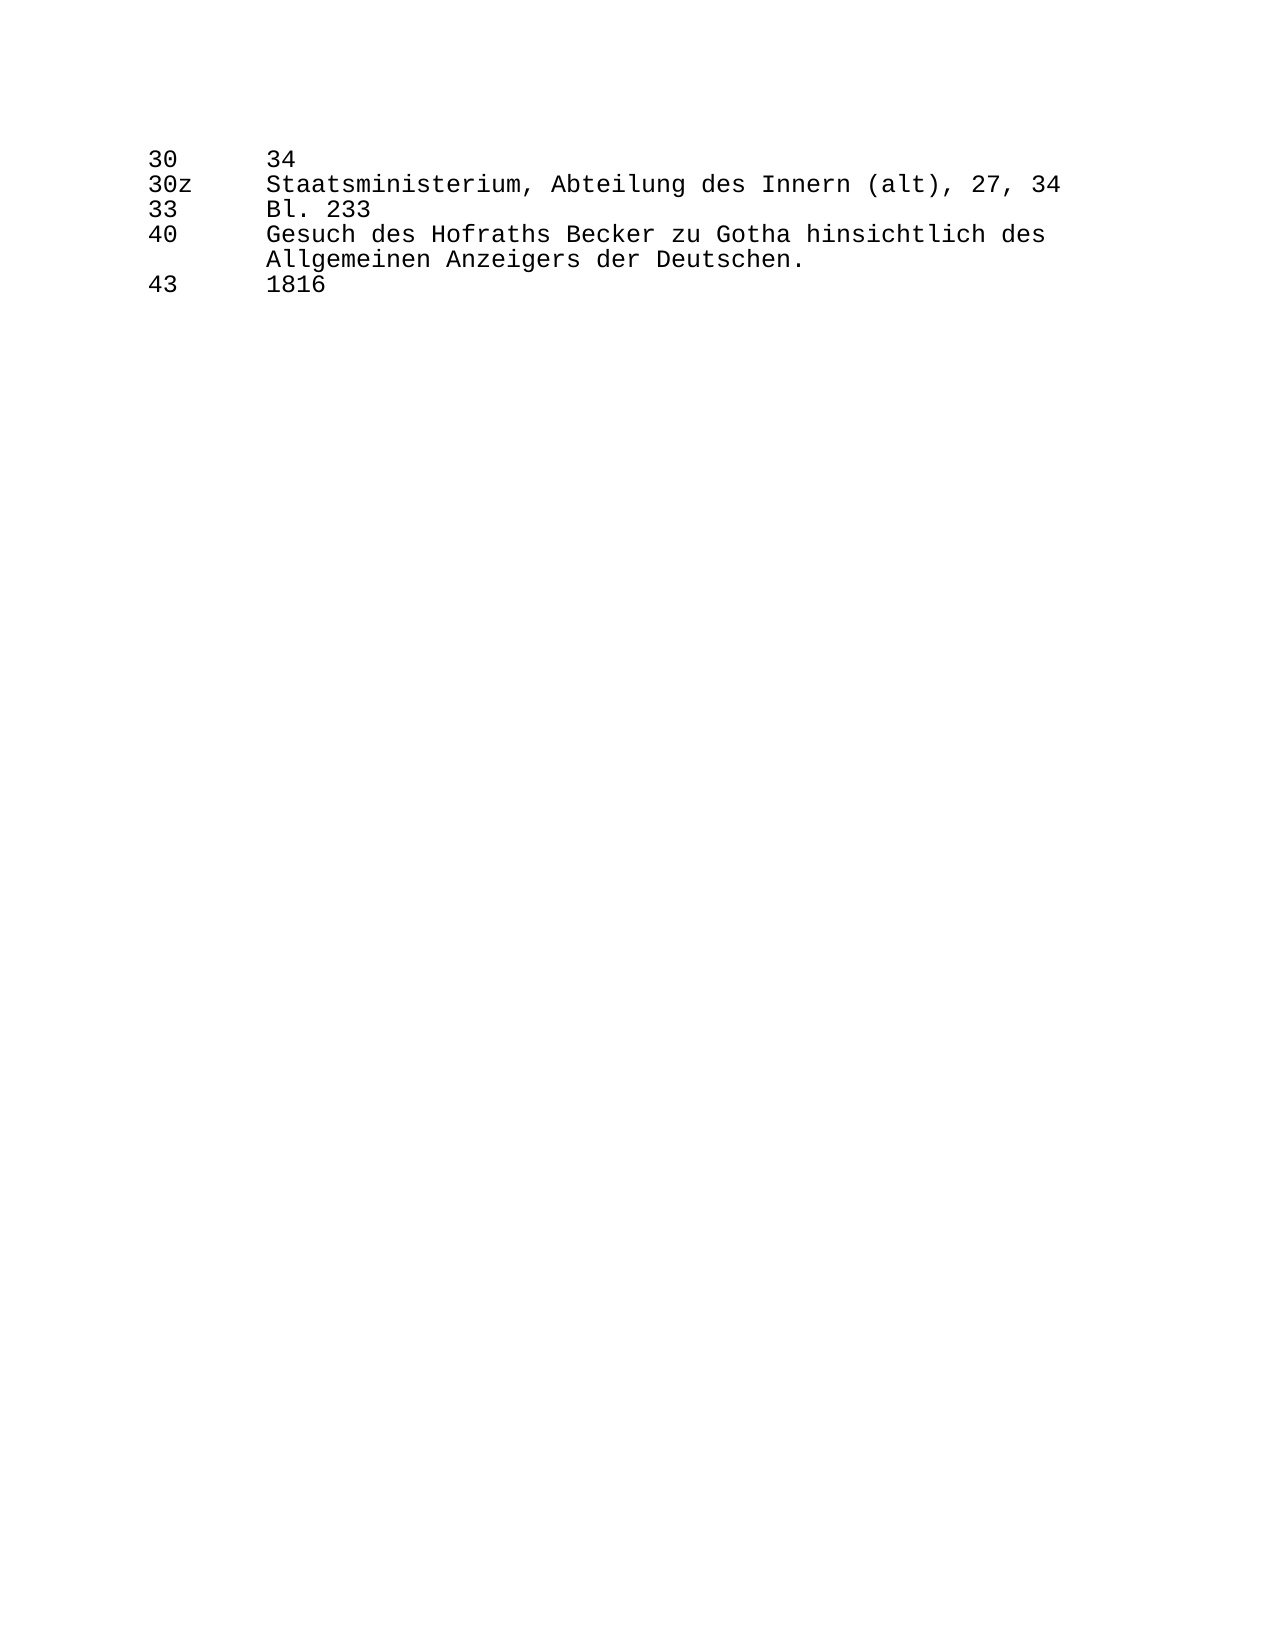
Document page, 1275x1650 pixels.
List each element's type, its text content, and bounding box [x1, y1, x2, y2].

text 30 34 [148, 148, 1127, 173]
text 33 Bl. 233 [148, 198, 1127, 223]
text 40 Gesuch des p[7{s[Hofrath]s}s 1{Becker} zu 6{o[Gotha]o}]p hinsichtlich des t[Allgemeinen Anzeigers der Deutschen]t. [148, 223, 1127, 273]
text 30z Staatsministerium, Abteilung des Innern (alt), 27, 34 [148, 173, 1127, 198]
text 43 1816 [148, 273, 1127, 298]
